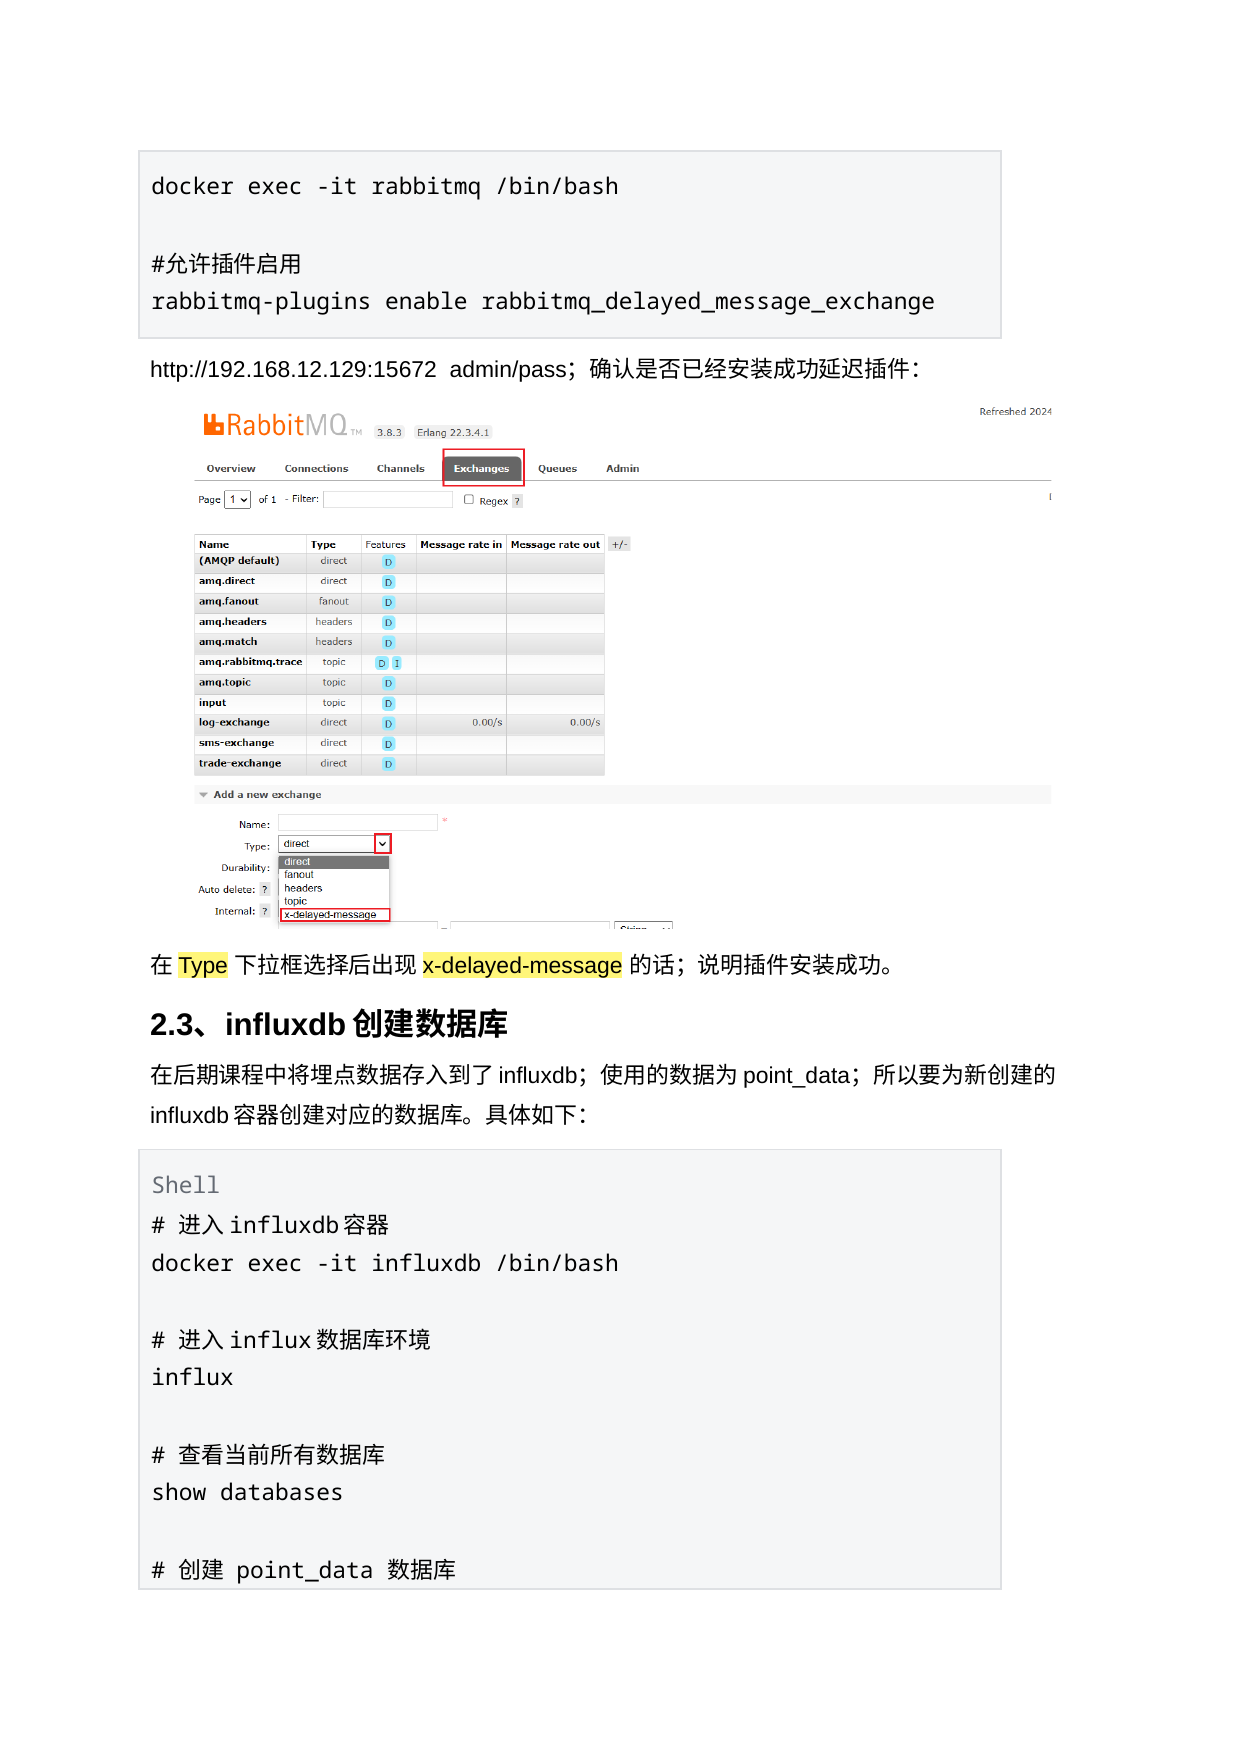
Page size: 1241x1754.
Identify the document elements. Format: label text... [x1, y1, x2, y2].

text http://192.168.12.129:15672 admin/pass；确认是否已经安装成功延迟插件： [150, 351, 1090, 384]
text 在后期课程中将埋点数据存入到了influxdb；使用的数据为 point_data；所以要为新创建的influxdb容器创建对应的数据库。具体如下： [150, 1057, 1090, 1130]
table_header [140, 1150, 1000, 1588]
text 在 Type 下拉框选择后出现 x-delayed-message 的话；说明插件安装成功。 [150, 947, 1090, 980]
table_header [140, 152, 1000, 337]
picture [188, 403, 1052, 929]
